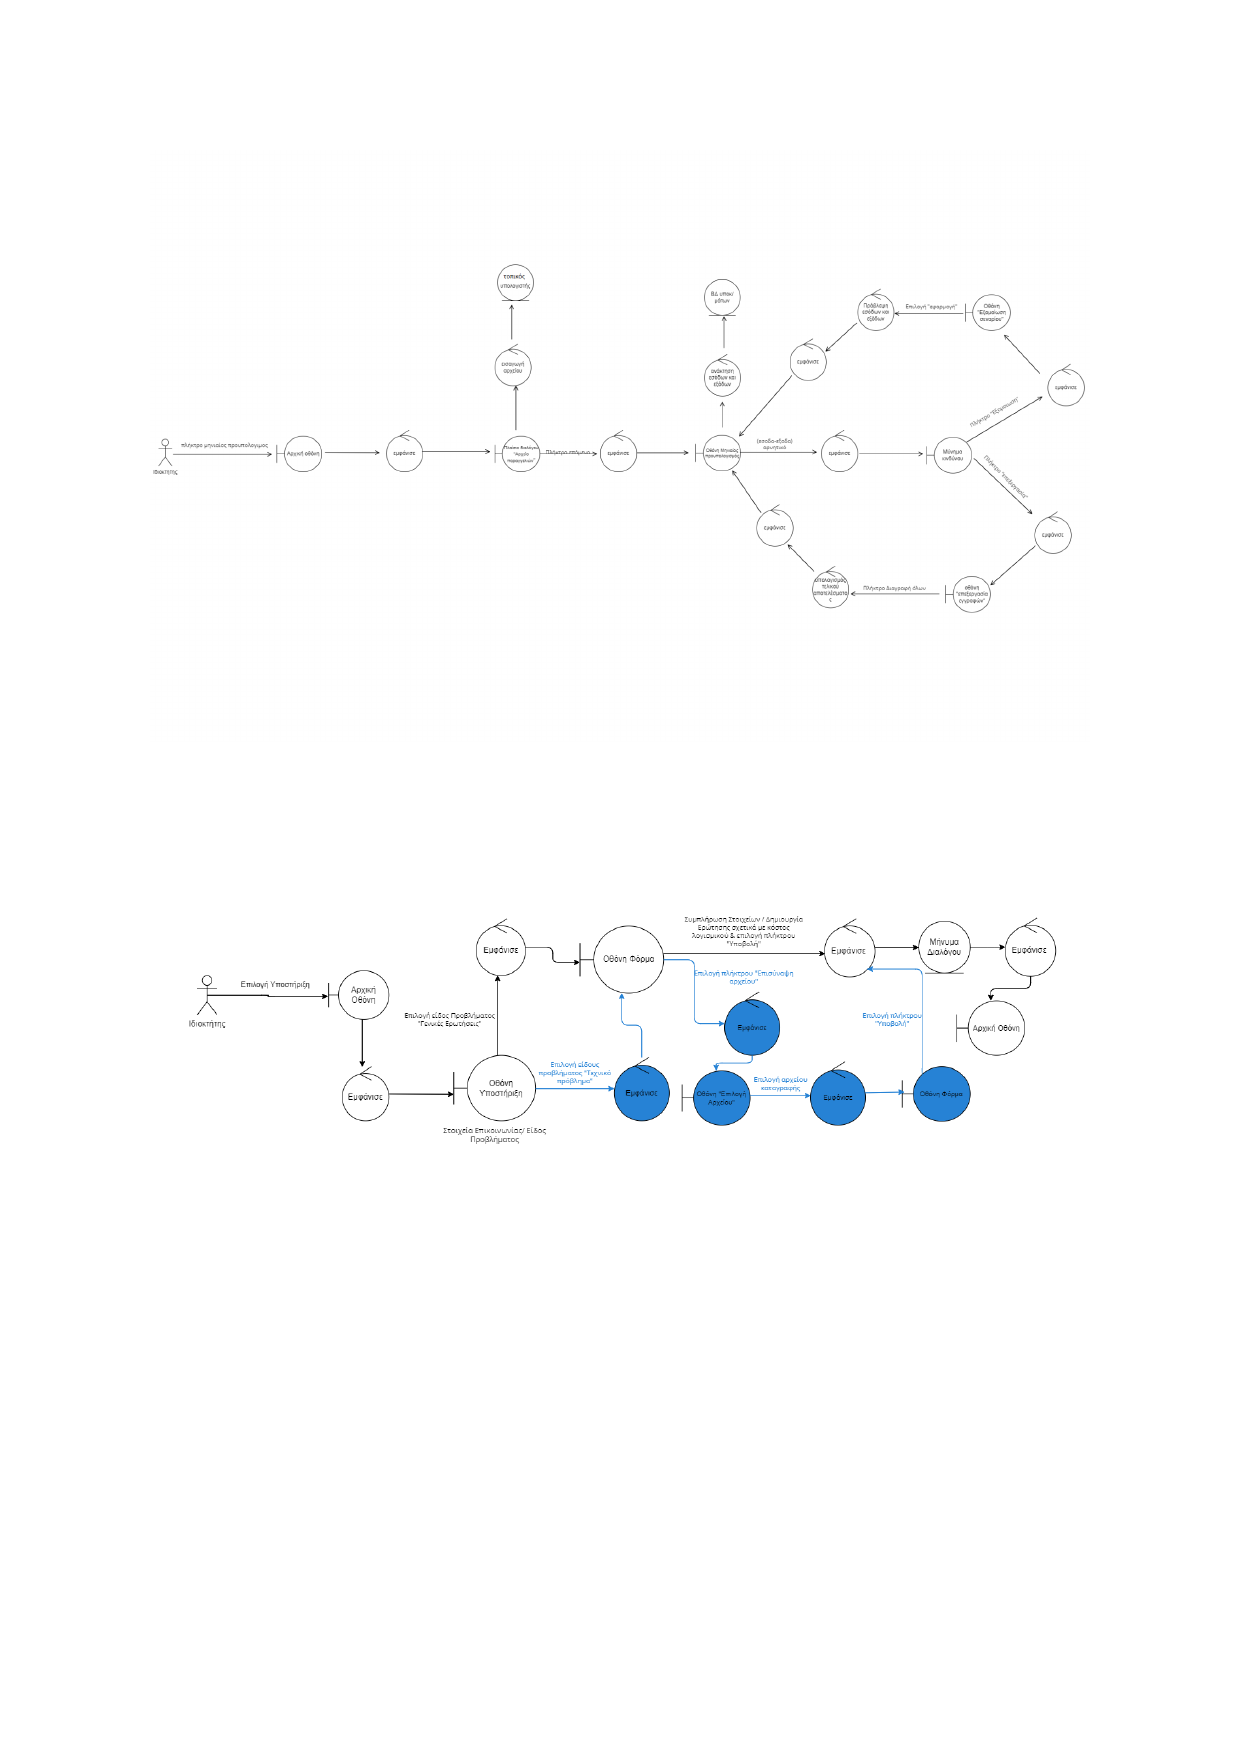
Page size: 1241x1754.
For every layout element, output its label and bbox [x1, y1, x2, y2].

picture [150, 745, 1091, 1296]
picture [150, 150, 1091, 742]
